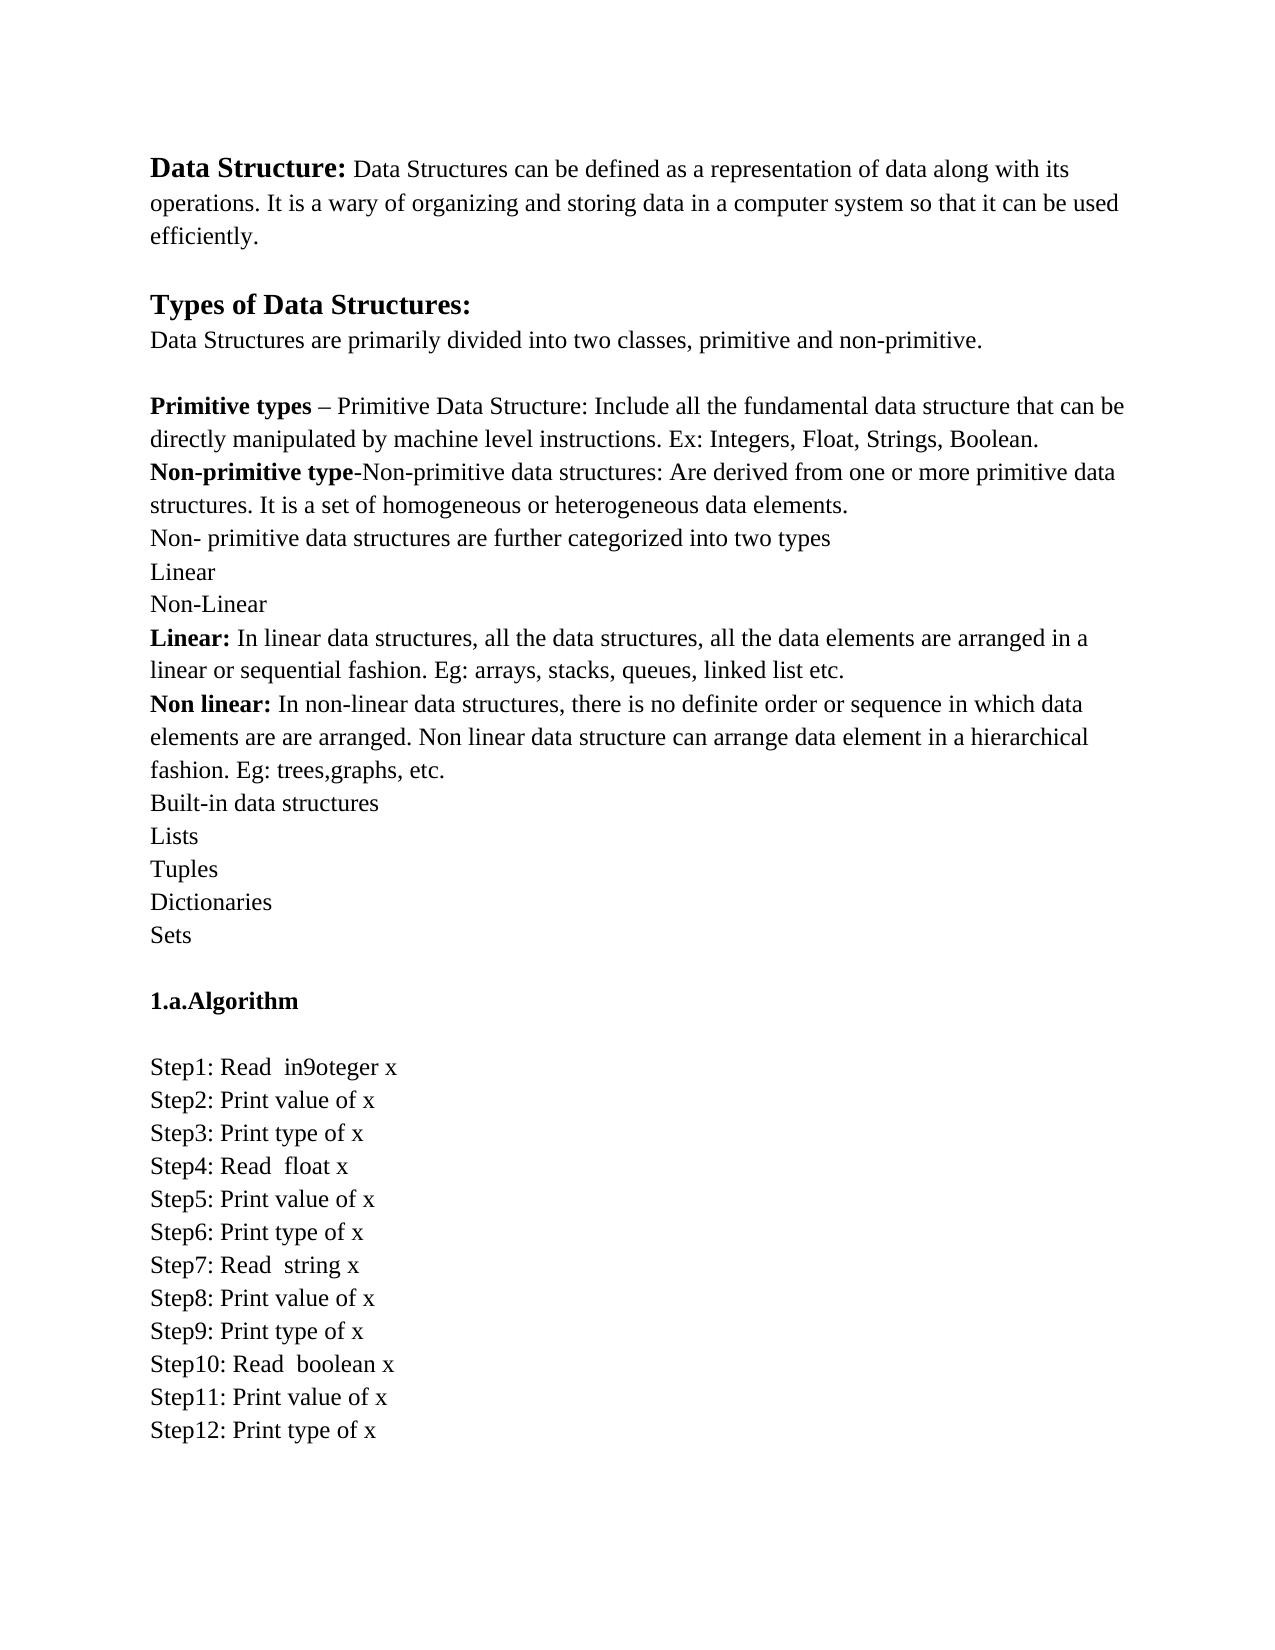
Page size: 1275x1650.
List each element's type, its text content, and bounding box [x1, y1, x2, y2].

text Built-in data structures [150, 788, 1125, 816]
text Tuples [150, 854, 1125, 882]
text Step5: Print value of x [150, 1184, 1125, 1213]
text Non- primitive data structures are further categorized into two types [150, 523, 1125, 552]
text Primitive types – Primitive Data Structure: Include all the fundamental data structure that can be directly manipulated by machine level instructions. Ex: Integers, Float, Strings, Boolean. [150, 391, 1125, 453]
text Step2: Print value of x [150, 1085, 1125, 1114]
text Dictionaries [150, 887, 1125, 916]
text Lists [150, 821, 1125, 849]
text Linear [150, 557, 1125, 585]
text Data Structures are primarily divided into two classes, primitive and non-primitive. [150, 325, 1125, 354]
text Step12: Print type of x [150, 1415, 1125, 1444]
text Non-Linear [150, 589, 1125, 618]
text Sets [150, 920, 1125, 948]
text Non-primitive type-Non-primitive data structures: Are derived from one or more primitive data structures. It is a set of homogeneous or heterogeneous data elements. [150, 457, 1125, 519]
text Step6: Print type of x [150, 1217, 1125, 1246]
text Step7: Read string x [150, 1250, 1125, 1279]
text Step1: Read in9oteger x [150, 1052, 1125, 1081]
text Non linear: In non-linear data structures, there is no definite order or sequence in which data elements are are arranged. Non linear data structure can arrange data element in a hierarchical fashion. Eg: trees,graphs, etc. [150, 689, 1125, 783]
text Step10: Read boolean x [150, 1349, 1125, 1378]
text Step11: Print value of x [150, 1382, 1125, 1411]
text Data Structure: Data Structures can be defined as a representation of data along with its operations. It is a wary of organizing and storing data in a computer system so that it can be used efficiently. [150, 150, 1125, 249]
text Step8: Print value of x [150, 1283, 1125, 1312]
text Step4: Read float x [150, 1151, 1125, 1180]
text Step3: Print type of x [150, 1118, 1125, 1147]
text Step9: Print type of x [150, 1316, 1125, 1345]
text Types of Data Structures: [150, 287, 1125, 320]
text Linear: In linear data structures, all the data structures, all the data elements are arranged in a linear or sequential fashion. Eg: arrays, stacks, queues, linked list etc. [150, 623, 1125, 684]
text 1.a.Algorithm [150, 986, 1125, 1014]
